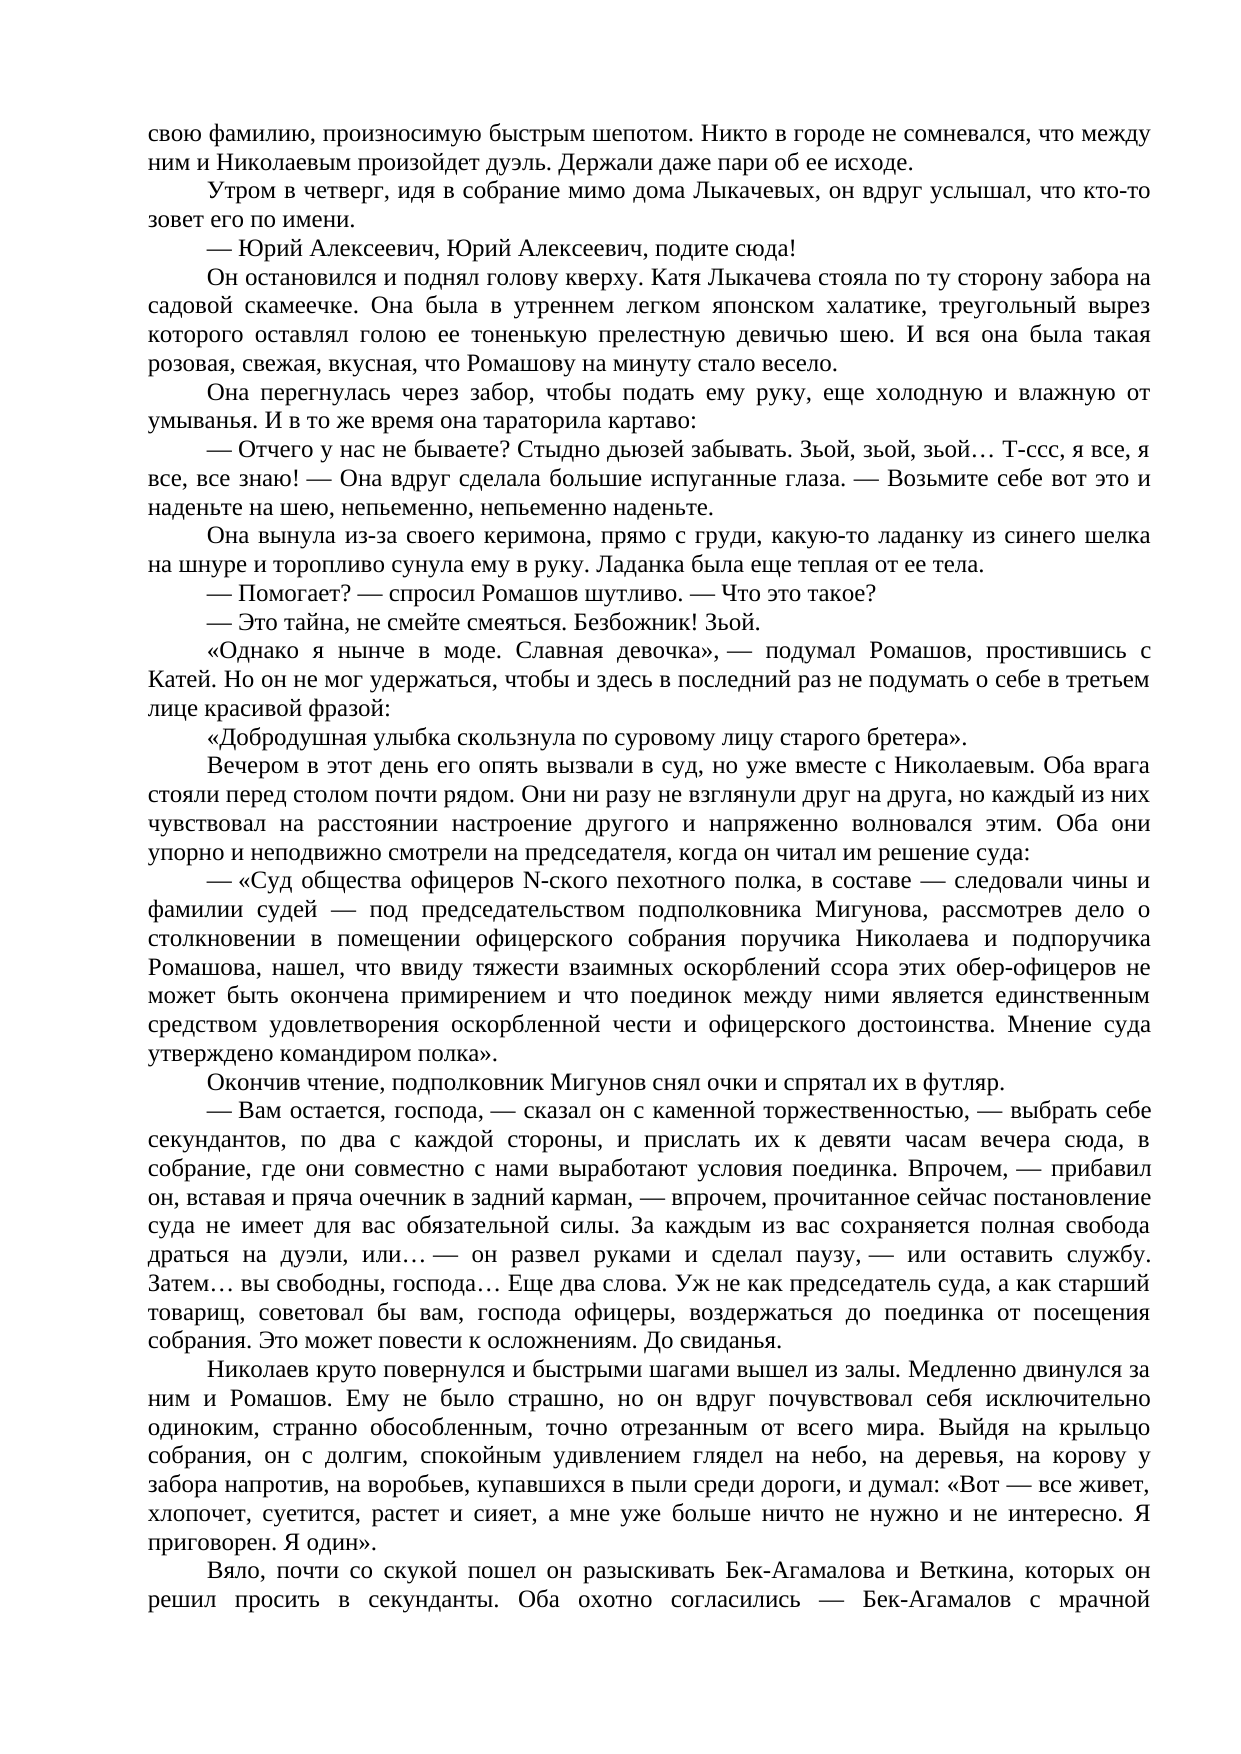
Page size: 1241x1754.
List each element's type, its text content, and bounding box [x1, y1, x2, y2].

text Она вынула из-за своего керимона, прямо с груди, какую-то ладанку из синего шелка на шнуре и торопливо сунула ему в руку. Ладанка была еще теплая от ее тела. [148, 521, 1152, 578]
text Он остановился и поднял голову кверху. Катя Лыкачева стояла по ту сторону забора на садовой скамеечке. Она была в утреннем легком японском халатике, треугольный вырез которого оставлял голою ее тоненькую прелестную девичью шею. И вся она была такая розовая, свежая, вкусная, что Ромашову на минуту стало весело. [148, 262, 1152, 377]
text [148, 118, 1152, 176]
text — Помогает? — спросил Ромашов шутливо. — Что это такое? [148, 578, 1152, 607]
text Николаев круто повернулся и быстрыми шагами вышел из залы. Медленно двинулся за ним и Ромашов. Ему не было страшно, но он вдруг почувствовал себя исключительно одиноким, странно обособленным, точно отрезанным от всего мира. Выйдя на крыльцо собрания, он с долгим, спокойным удивлением глядел на небо, на деревья, на корову у забора напротив, на воробьев, купавшихся в пыли среди дороги, и думал: «Вот — все живет, хлопочет, суетится, растет и сияет, а мне уже больше ничто не нужно и не интересно. Я приговорен. Я один». [148, 1354, 1152, 1556]
text «Добродушная улыбка скользнула по суровому лицу старого бретера». [148, 722, 1152, 751]
text Она перегнулась через забор, чтобы подать ему руку, еще холодную и влажную от умыванья. И в то же время она тараторила картаво: [148, 377, 1152, 434]
text Вечером в этот день его опять вызвали в суд, но уже вместе с Николаевым. Оба врага стояли перед столом почти рядом. Они ни разу не взглянули друг на друга, но каждый из них чувствовал на расстоянии настроение другого и напряженно волновался этим. Оба они упорно и неподвижно смотрели на председателя, когда он читал им решение суда: [148, 751, 1152, 866]
text Окончив чтение, подполковник Мигунов снял очки и спрятал их в футляр. [148, 1067, 1152, 1096]
text — Вам остается, господа, — сказал он с каменной торжественностью, — выбрать себе секундантов, по два с каждой стороны, и прислать их к девяти часам вечера сюда, в собрание, где они совместно с нами выработают условия поединка. Впрочем, — прибавил он, вставая и пряча очечник в задний карман, — впрочем, прочитанное сейчас постановление суда не имеет для вас обязательной силы. За каждым из вас сохраняется полная свобода драться на дуэли, или… — он развел руками и сделал паузу, — или оставить службу. Затем… вы свободны, господа… Еще два слова. Уж не как председатель суда, а как старший товарищ, советовал бы вам, господа офицеры, воздержаться до поединка от посещения собрания. Это может повести к осложнениям. До свиданья. [148, 1096, 1152, 1354]
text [148, 1556, 1152, 1613]
text — Отчего у нас не бываете? Стыдно дьюзей забывать. Зьой, зьой, зьой… Т-ссс, я все, я все, все знаю! — Она вдруг сделала большие испуганные глаза. — Возьмите себе вот это и наденьте на шею, непьеменно, непьеменно наденьте. [148, 434, 1152, 521]
text — «Суд общества офицеров N-ского пехотного полка, в составе — следовали чины и фамилии судей — под председательством подполковника Мигунова, рассмотрев дело о столкновении в помещении офицерского собрания поручика Николаева и подпоручика Ромашова, нашел, что ввиду тяжести взаимных оскорблений ссора этих обер-офицеров не может быть окончена примирением и что поединок между ними является единственным средством удовлетворения оскорбленной чести и офицерского достоинства. Мнение суда утверждено командиром полка». [148, 866, 1152, 1067]
text — Это тайна, не смейте смеяться. Безбожник! Зьой. [148, 607, 1152, 636]
text «Однако я нынче в моде. Славная девочка», — подумал Ромашов, простившись с Катей. Но он не мог удержаться, чтобы и здесь в последний раз не подумать о себе в третьем лице красивой фразой: [148, 636, 1152, 722]
text — Юрий Алексеевич, Юрий Алексеевич, подите сюда! [148, 233, 1152, 262]
text Утром в четверг, идя в собрание мимо дома Лыкачевых, он вдруг услышал, что кто-то зовет его по имени. [148, 176, 1152, 233]
